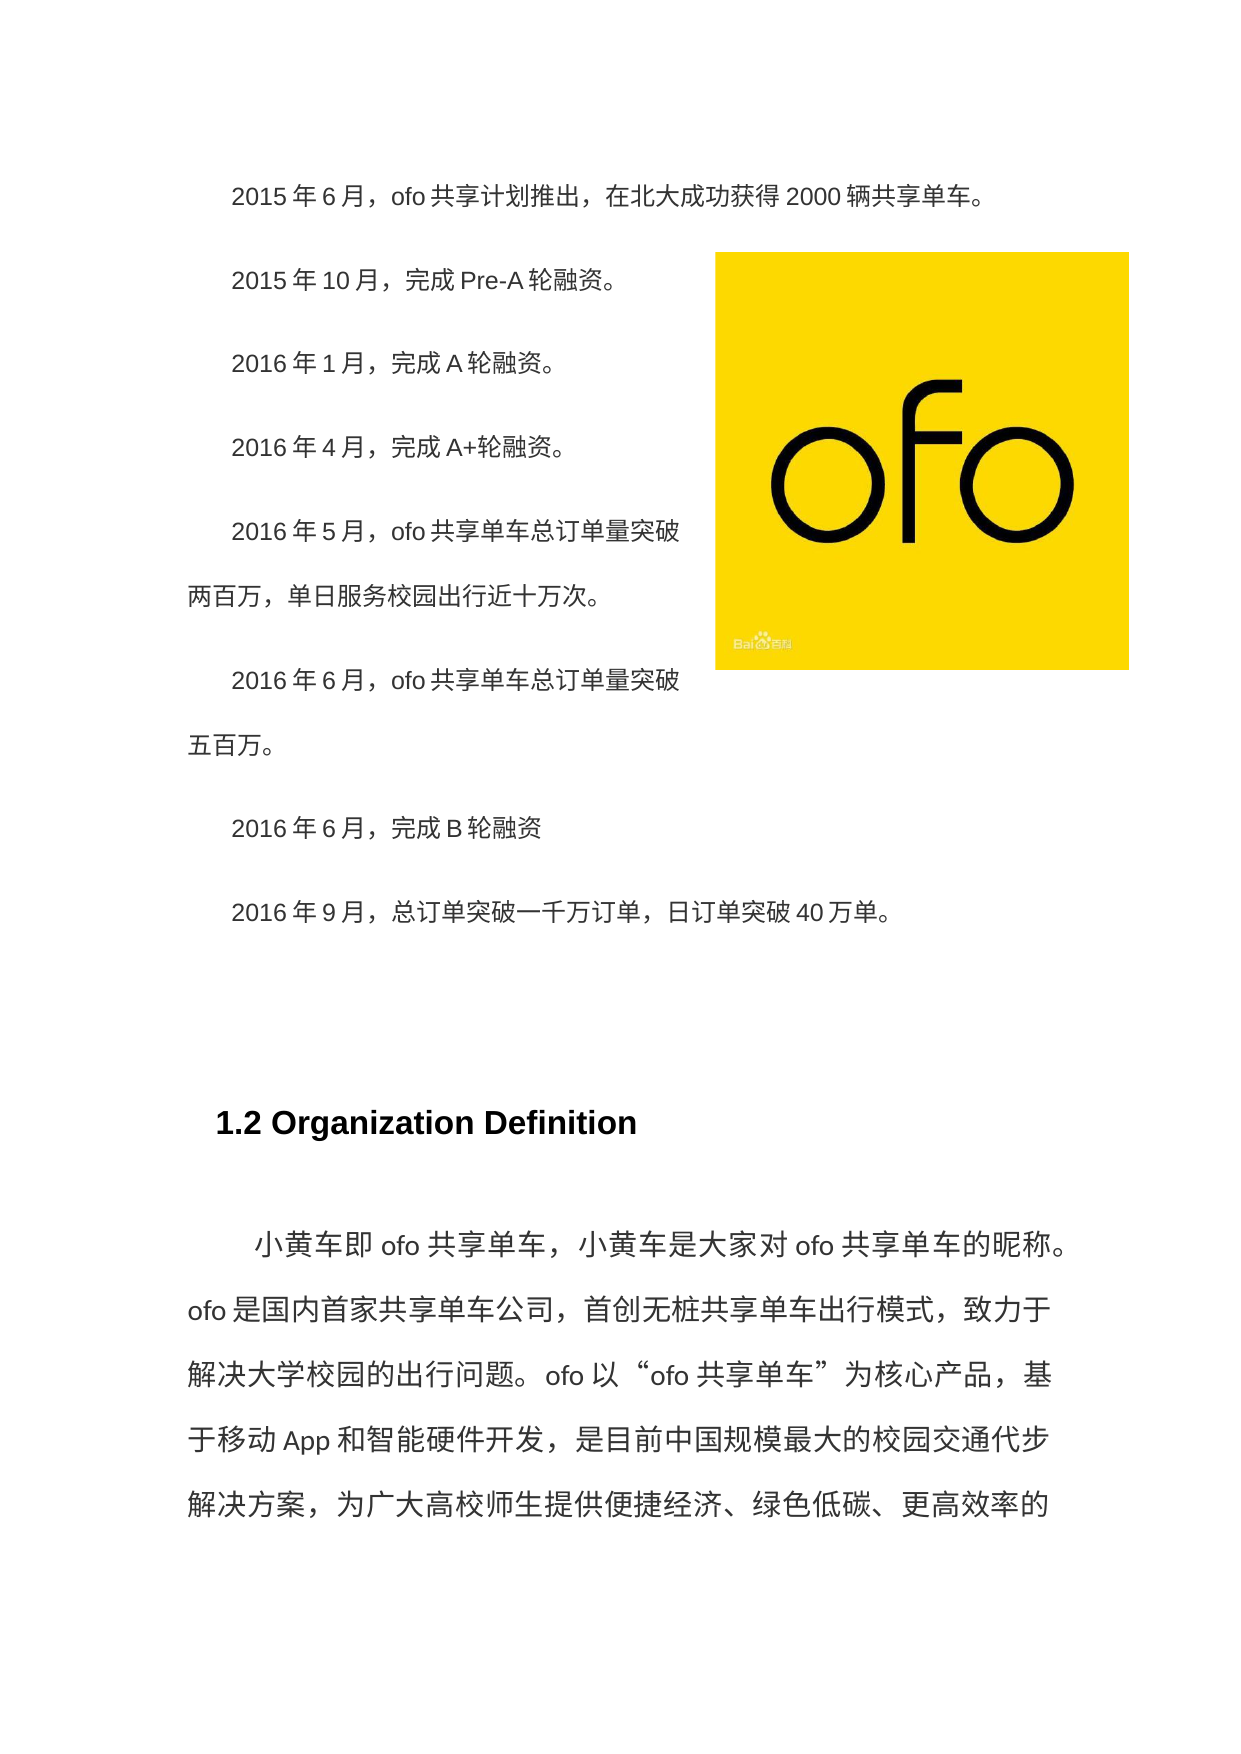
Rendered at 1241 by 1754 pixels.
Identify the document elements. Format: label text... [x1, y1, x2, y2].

picture [713, 252, 1129, 668]
text 2016年9月，总订单突破一千万订单，日订单突破40万单。 [187, 878, 1053, 943]
text 2016年6月，ofo共享单车总订单量突破五百万。 [187, 646, 1053, 776]
text 2015年6月，ofo共享计划推出，在北大成功获得2000辆共享单车。 [187, 162, 1053, 227]
text 2016年6月，完成B轮融资 [187, 794, 1053, 859]
text 2016年5月，ofo共享单车总订单量突破两百万，单日服务校园出行近十万次。 [187, 497, 713, 627]
subtitle 1.2 Organization Definition [187, 1090, 1053, 1155]
text 2015年10月，完成Pre-A轮融资。 [187, 246, 1053, 311]
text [187, 1210, 1053, 1535]
text 2016年1月，完成A轮融资。 [187, 329, 713, 394]
text 2016年4月，完成A+轮融资。 [187, 413, 713, 478]
